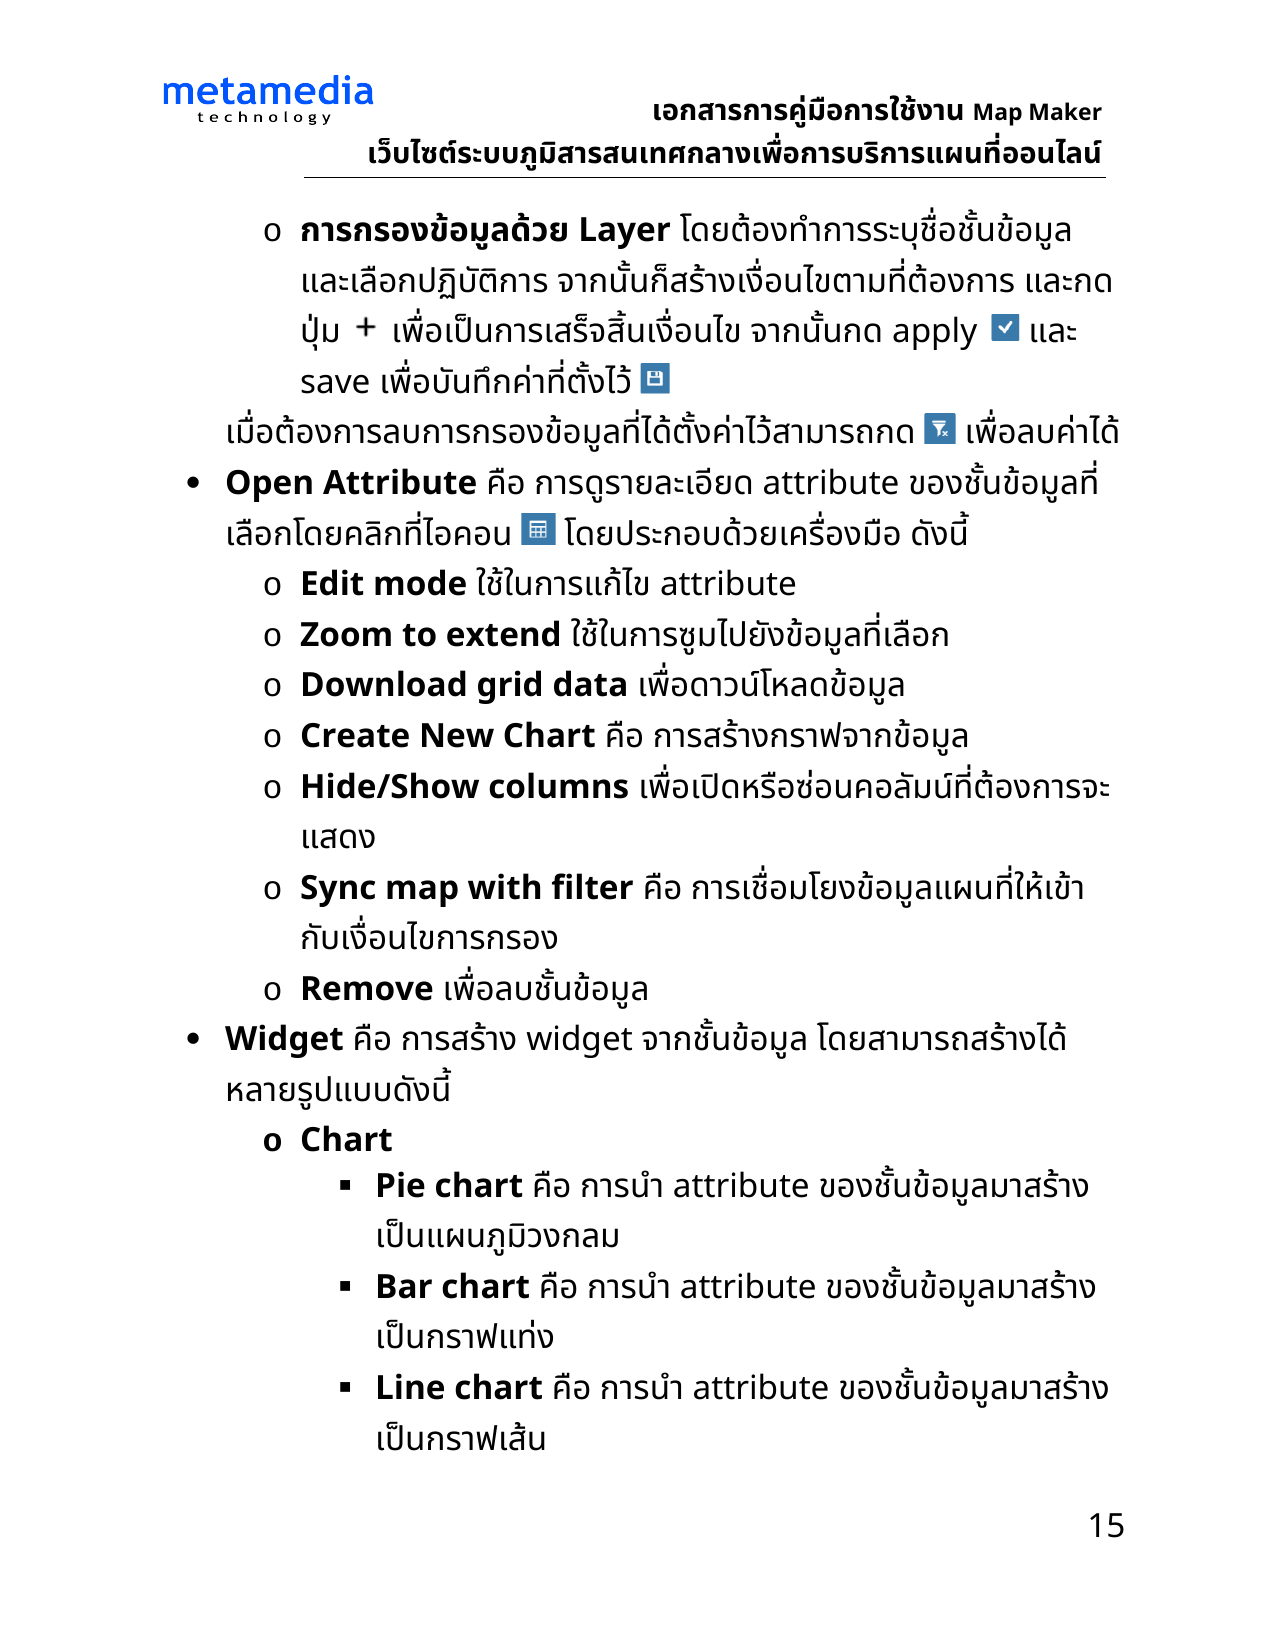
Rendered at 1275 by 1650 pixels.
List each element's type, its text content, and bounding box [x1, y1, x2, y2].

list Edit mode ใช้ในการแก้ไข attribute [262, 560, 1125, 611]
text เมื่อต้องการลบการกรองข้อมูลที่ได้ตั้งค่าไว้สามารถกด เพื่อลบค่าได้ [225, 408, 1125, 459]
list Create New Chart คือ การสร้างกราฟจากข้อมูล [262, 712, 1125, 762]
picture [985, 311, 1020, 343]
list Zoom to extend ใช้ในการซูมไปยังข้อมูลที่เลือก [262, 611, 1125, 661]
list Open Attribute คือ การดูรายละเอียด attribute ของชั้นข้อมูลที่เลือกโดยคลิกที่ไอคอน โดยประกอบด้วยเครื่องมือ ดังนี้ [187, 459, 1125, 560]
list Pie chart คือ การนำ attribute ของชั้นข้อมูลมาสร้างเป็นแผนภูมิวงกลม [337, 1162, 1125, 1263]
list Remove เพื่อลบชั้นข้อมูล [262, 964, 1125, 1015]
picture [163, 75, 374, 125]
picture [349, 311, 383, 343]
list Chart [262, 1116, 1125, 1162]
list Bar chart คือ การนำ attribute ของชั้นข้อมูลมาสร้างเป็นกราฟแท่ง [337, 1263, 1125, 1364]
list Widget คือ การสร้าง widget จากชั้นข้อมูล โดยสามารถสร้างได้หลายรูปแบบดังนี้ [187, 1015, 1125, 1116]
list การกรองข้อมูลด้วย Layer โดยต้องทำการระบุชื่อชั้นข้อมูล และเลือกปฏิบัติการ จากนั้นก็สร้างเงื่อนไขตามที่ต้องการ และกดปุ่ม เพื่อเป็นการเสร็จสิ้นเงื่อนไข จากนั้นกด apply และ save เพื่อบันทึกค่าที่ตั้งไว้ [262, 206, 1125, 408]
list Sync map with filter คือ การเชื่อมโยงข้อมูลแผนที่ให้เข้ากับเงื่อนไขการกรอง [262, 863, 1125, 964]
picture [640, 362, 670, 394]
picture [924, 412, 956, 444]
list Line chart คือ การนำ attribute ของชั้นข้อมูลมาสร้างเป็นกราฟเส้น [337, 1364, 1125, 1465]
list Hide/Show columns เพื่อเปิดหรือซ่อนคอลัมน์ที่ต้องการจะแสดง [262, 762, 1125, 863]
picture [521, 513, 556, 545]
list Download grid data เพื่อดาวน์โหลดข้อมูล [262, 661, 1125, 712]
